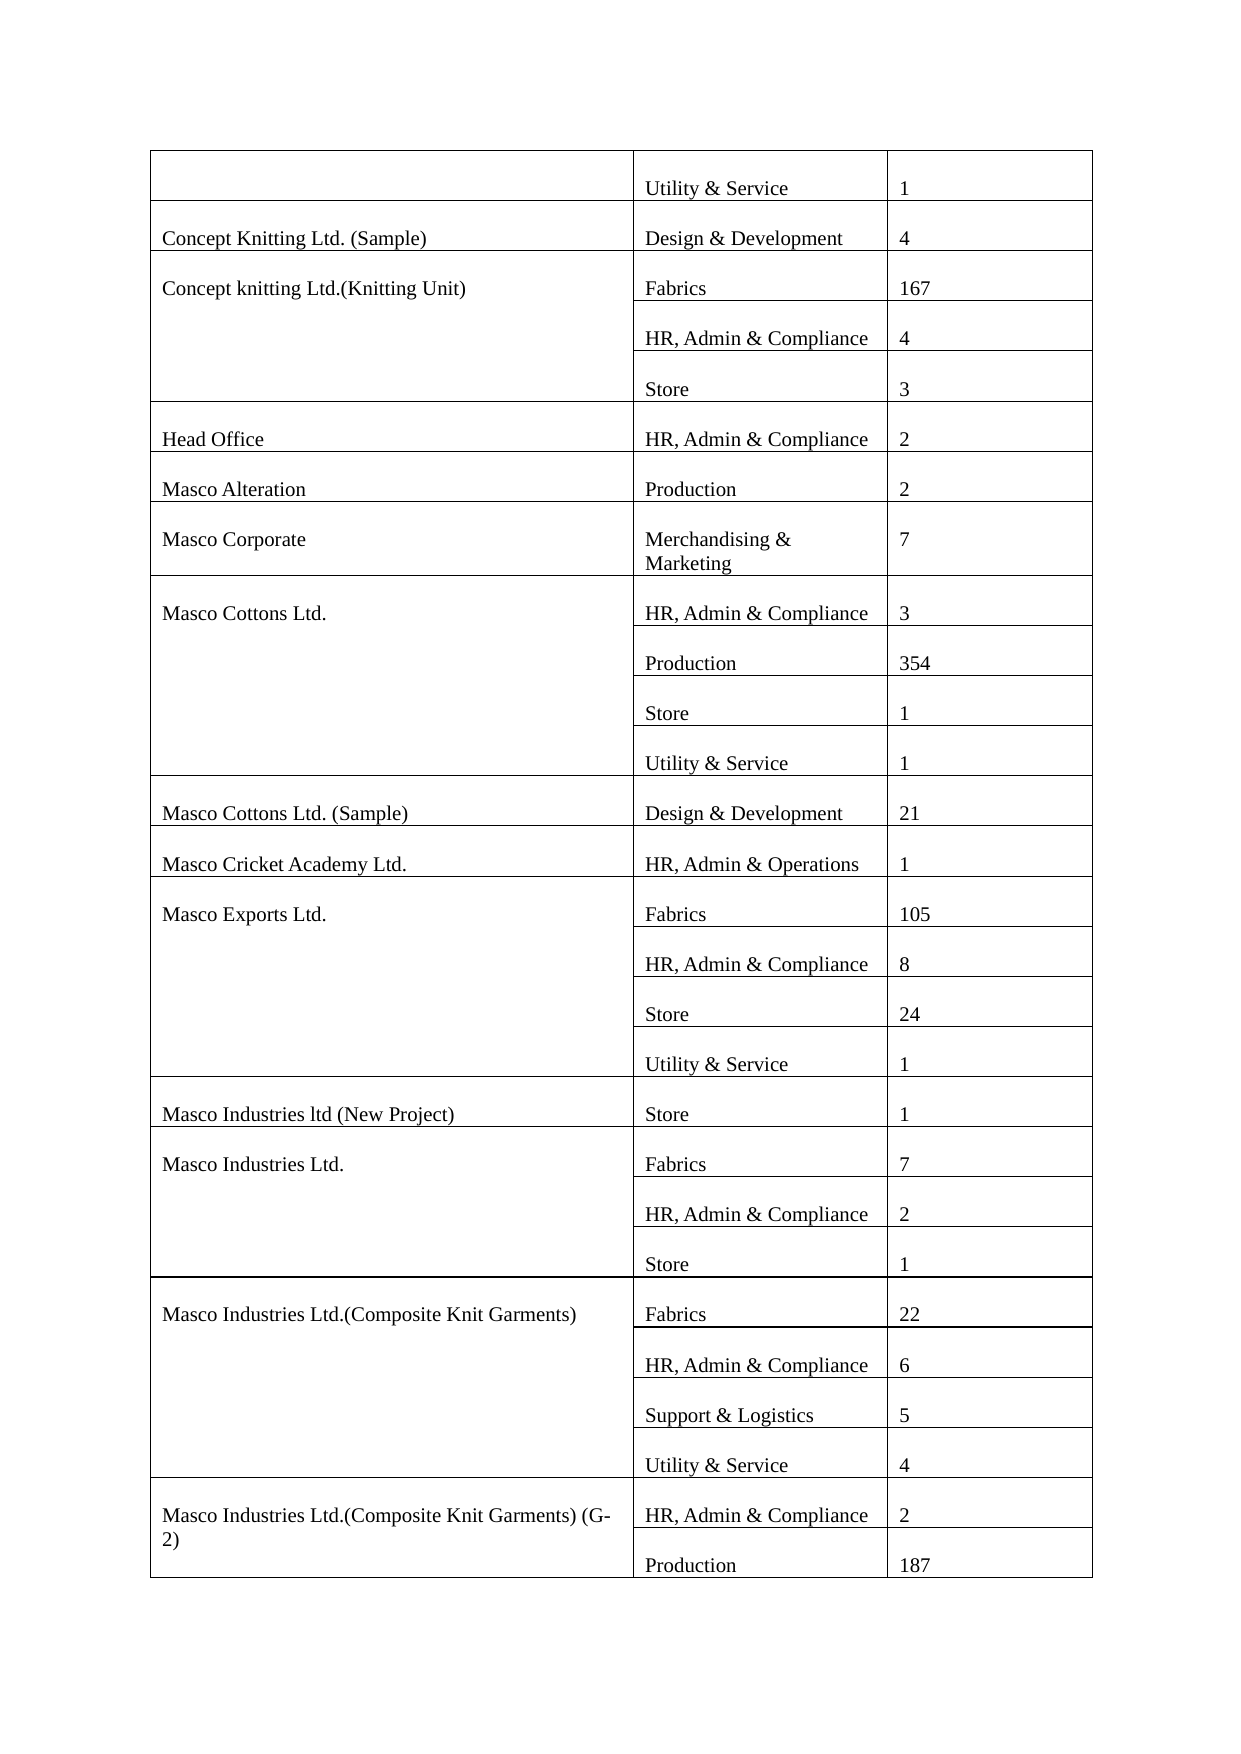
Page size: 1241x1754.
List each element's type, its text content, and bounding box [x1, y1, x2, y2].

table_cell 4 [888, 201, 1092, 250]
table_cell Utility & Service [634, 726, 887, 775]
table_cell Masco Cricket Academy Ltd. [151, 826, 633, 876]
table_cell 8 [888, 927, 1092, 976]
table_cell HR, Admin & Compliance [634, 1478, 887, 1527]
table_cell 24 [888, 977, 1092, 1026]
table_cell Fabrics [634, 1278, 887, 1326]
table_cell Store [634, 1077, 887, 1126]
table_cell 3 [888, 351, 1092, 401]
table_cell 7 [888, 1127, 1092, 1176]
table_cell 187 [888, 1528, 1092, 1577]
table_cell Store [634, 351, 887, 401]
table_cell 2 [888, 1478, 1092, 1527]
table_cell 3 [888, 576, 1092, 625]
table_cell Concept knitting Ltd.(Knitting Unit) [151, 251, 633, 401]
table_cell Fabrics [634, 877, 887, 926]
table_cell 5 [888, 1378, 1092, 1427]
table_cell 1 [888, 1227, 1092, 1276]
table_cell Masco Industries Ltd.(Composite Knit Garments) (G-2) [151, 1478, 633, 1577]
table_cell 354 [888, 626, 1092, 675]
table_cell Store [634, 1227, 887, 1276]
table_cell HR, Admin & Compliance [634, 1328, 887, 1377]
table_cell Production [634, 452, 887, 501]
table_cell Store [634, 977, 887, 1026]
table_cell Design & Development [634, 776, 887, 825]
table_cell Concept Knitting Ltd. (Sample) [151, 201, 633, 250]
table_cell Store [634, 676, 887, 725]
table_cell 21 [888, 776, 1092, 825]
table_cell 105 [888, 877, 1092, 926]
table_cell 2 [888, 402, 1092, 451]
table_cell HR, Admin & Operations [634, 826, 887, 876]
table_cell HR, Admin & Compliance [634, 402, 887, 451]
table_cell 4 [888, 301, 1092, 350]
table_cell Head Office [151, 402, 633, 451]
table_cell Masco Cottons Ltd. (Sample) [151, 776, 633, 825]
table_cell HR, Admin & Compliance [634, 576, 887, 625]
table_cell 2 [888, 452, 1092, 501]
table_cell Masco Industries Ltd. [151, 1127, 633, 1276]
table_cell Merchandising & Marketing [634, 502, 887, 575]
table_cell Fabrics [634, 1127, 887, 1176]
table_cell HR, Admin & Compliance [634, 927, 887, 976]
table_cell 22 [888, 1278, 1092, 1326]
table_cell 1 [888, 676, 1092, 725]
table_cell 1 [888, 1027, 1092, 1076]
table_cell 1 [888, 826, 1092, 876]
table_cell Masco Exports Ltd. [151, 877, 633, 1076]
table_cell Utility & Service [634, 151, 887, 200]
table_cell HR, Admin & Compliance [634, 1177, 887, 1226]
table_cell 6 [888, 1328, 1092, 1377]
table_cell 1 [888, 151, 1092, 200]
table_cell Masco Alteration [151, 452, 633, 501]
table_cell Design & Development [634, 201, 887, 250]
table_cell Utility & Service [634, 1027, 887, 1076]
table_cell HR, Admin & Compliance [634, 301, 887, 350]
table_cell Masco Industries ltd (New Project) [151, 1077, 633, 1126]
table_cell 4 [888, 1428, 1092, 1477]
table_cell Production [634, 626, 887, 675]
table_cell Support & Logistics [634, 1378, 887, 1427]
table_cell Utility & Service [634, 1428, 887, 1477]
table_cell 1 [888, 1077, 1092, 1126]
table_cell Masco Cottons Ltd. [151, 576, 633, 775]
table_cell Masco Industries Ltd.(Composite Knit Garments) [151, 1278, 633, 1477]
table_cell 1 [888, 726, 1092, 775]
table_cell 7 [888, 502, 1092, 575]
table_cell Production [634, 1528, 887, 1577]
table_cell 2 [888, 1177, 1092, 1226]
table_cell Masco Corporate [151, 502, 633, 575]
table_cell 167 [888, 251, 1092, 300]
table_cell Fabrics [634, 251, 887, 300]
